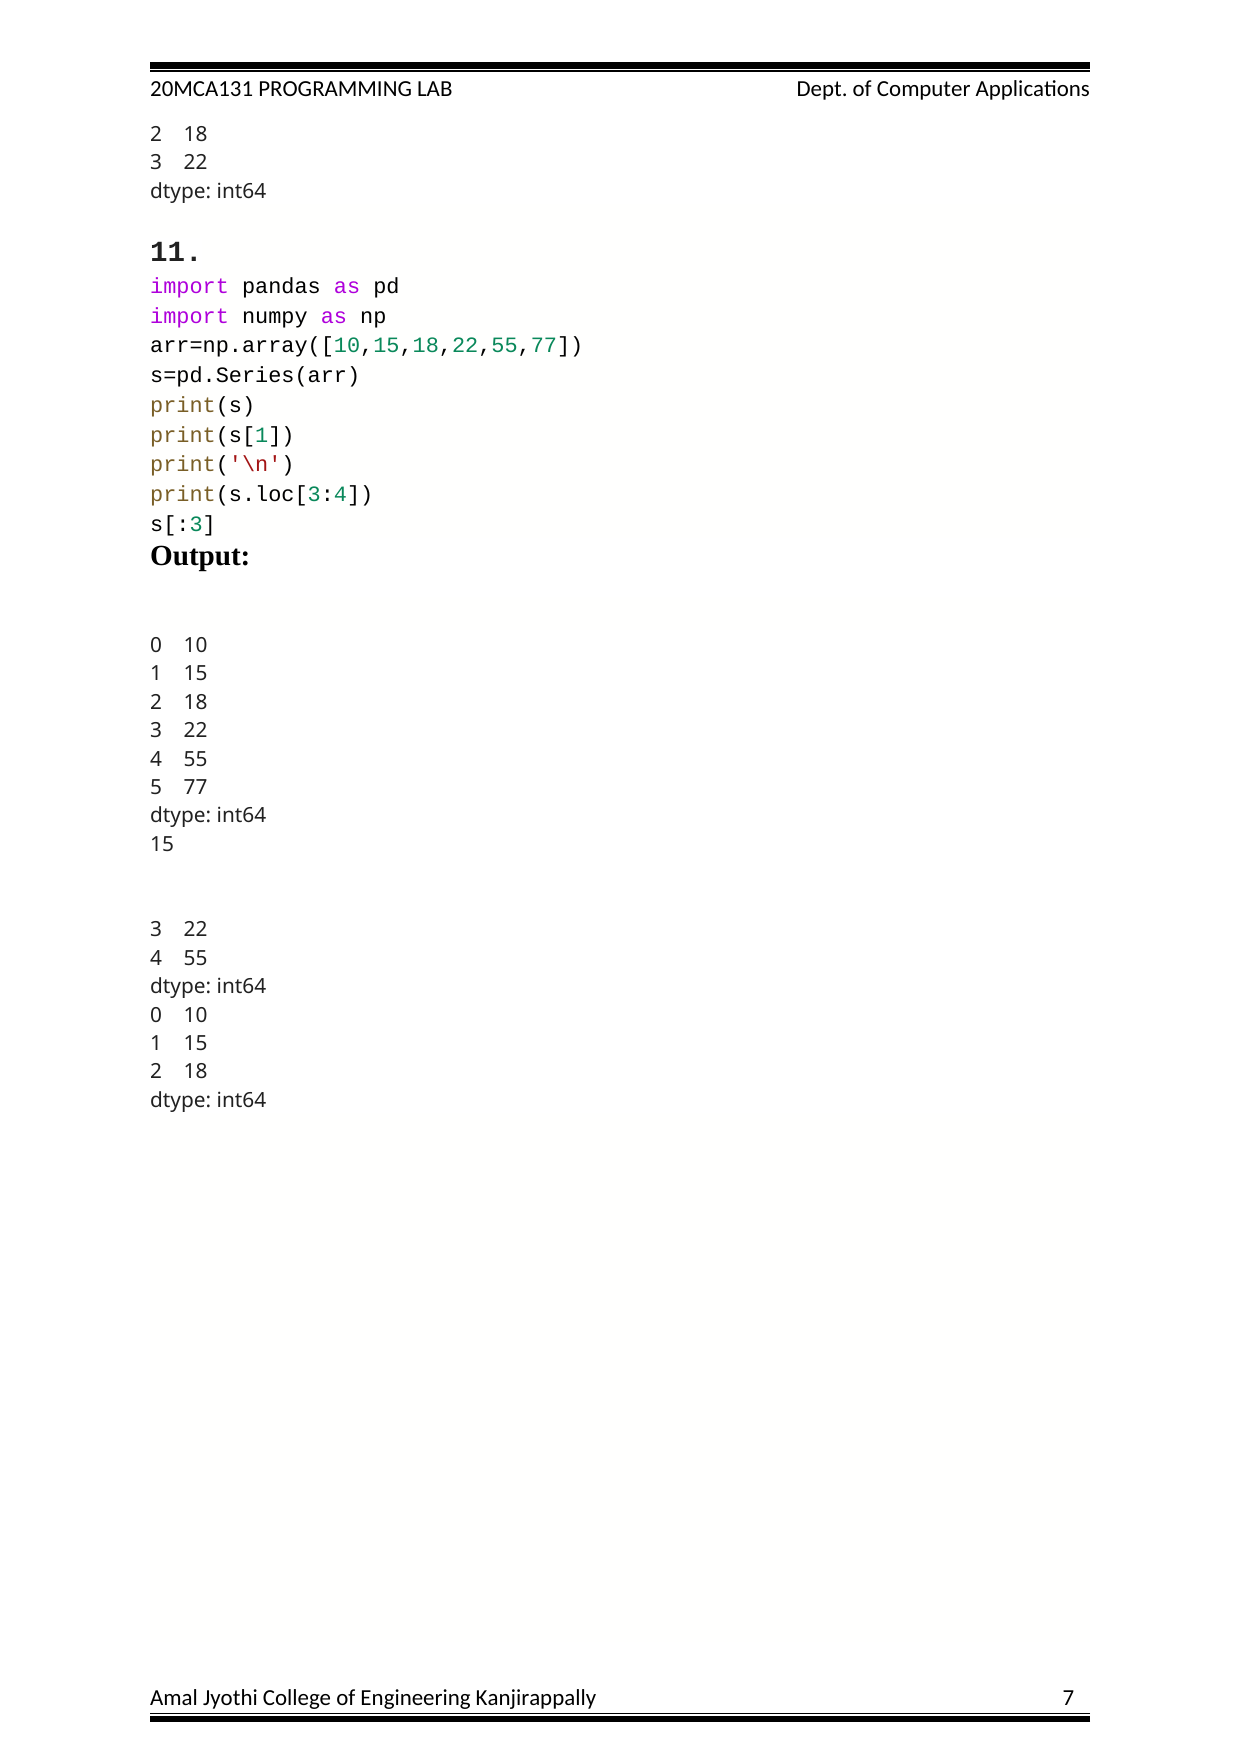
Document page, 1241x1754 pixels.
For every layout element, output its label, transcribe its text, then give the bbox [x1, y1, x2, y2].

text s=pd.Series(arr) [150, 359, 1090, 389]
text 3 22 [150, 147, 1090, 176]
text 0 10 [150, 630, 1090, 658]
text print(s[1]) [150, 419, 1090, 448]
text import numpy as np [150, 300, 1090, 330]
text 3 22 [150, 715, 1090, 744]
text 0 10 [150, 1000, 1090, 1028]
text s[:3] [150, 508, 1090, 538]
text dtype: int64 [150, 801, 1090, 829]
text 2 18 [150, 119, 1090, 147]
text dtype: int64 [150, 176, 1090, 204]
text dtype: int64 [150, 971, 1090, 1000]
text print(s) [150, 389, 1090, 419]
text 4 55 [150, 744, 1090, 772]
text 1 15 [150, 1028, 1090, 1057]
text 2 18 [150, 687, 1090, 715]
text Output: [150, 538, 1090, 571]
text import pandas as pd [150, 270, 1090, 300]
text 3 22 [150, 914, 1090, 943]
text arr=np.array([10,15,18,22,55,77]) [150, 330, 1090, 359]
text print(s.loc[3:4]) [150, 478, 1090, 508]
text dtype: int64 [150, 1085, 1090, 1113]
text 4 55 [150, 943, 1090, 971]
text 1 15 [150, 658, 1090, 687]
text 11. [150, 237, 1090, 270]
text 15 [150, 829, 1090, 857]
text 5 77 [150, 772, 1090, 801]
text print('\n') [150, 448, 1090, 478]
text 2 18 [150, 1057, 1090, 1085]
